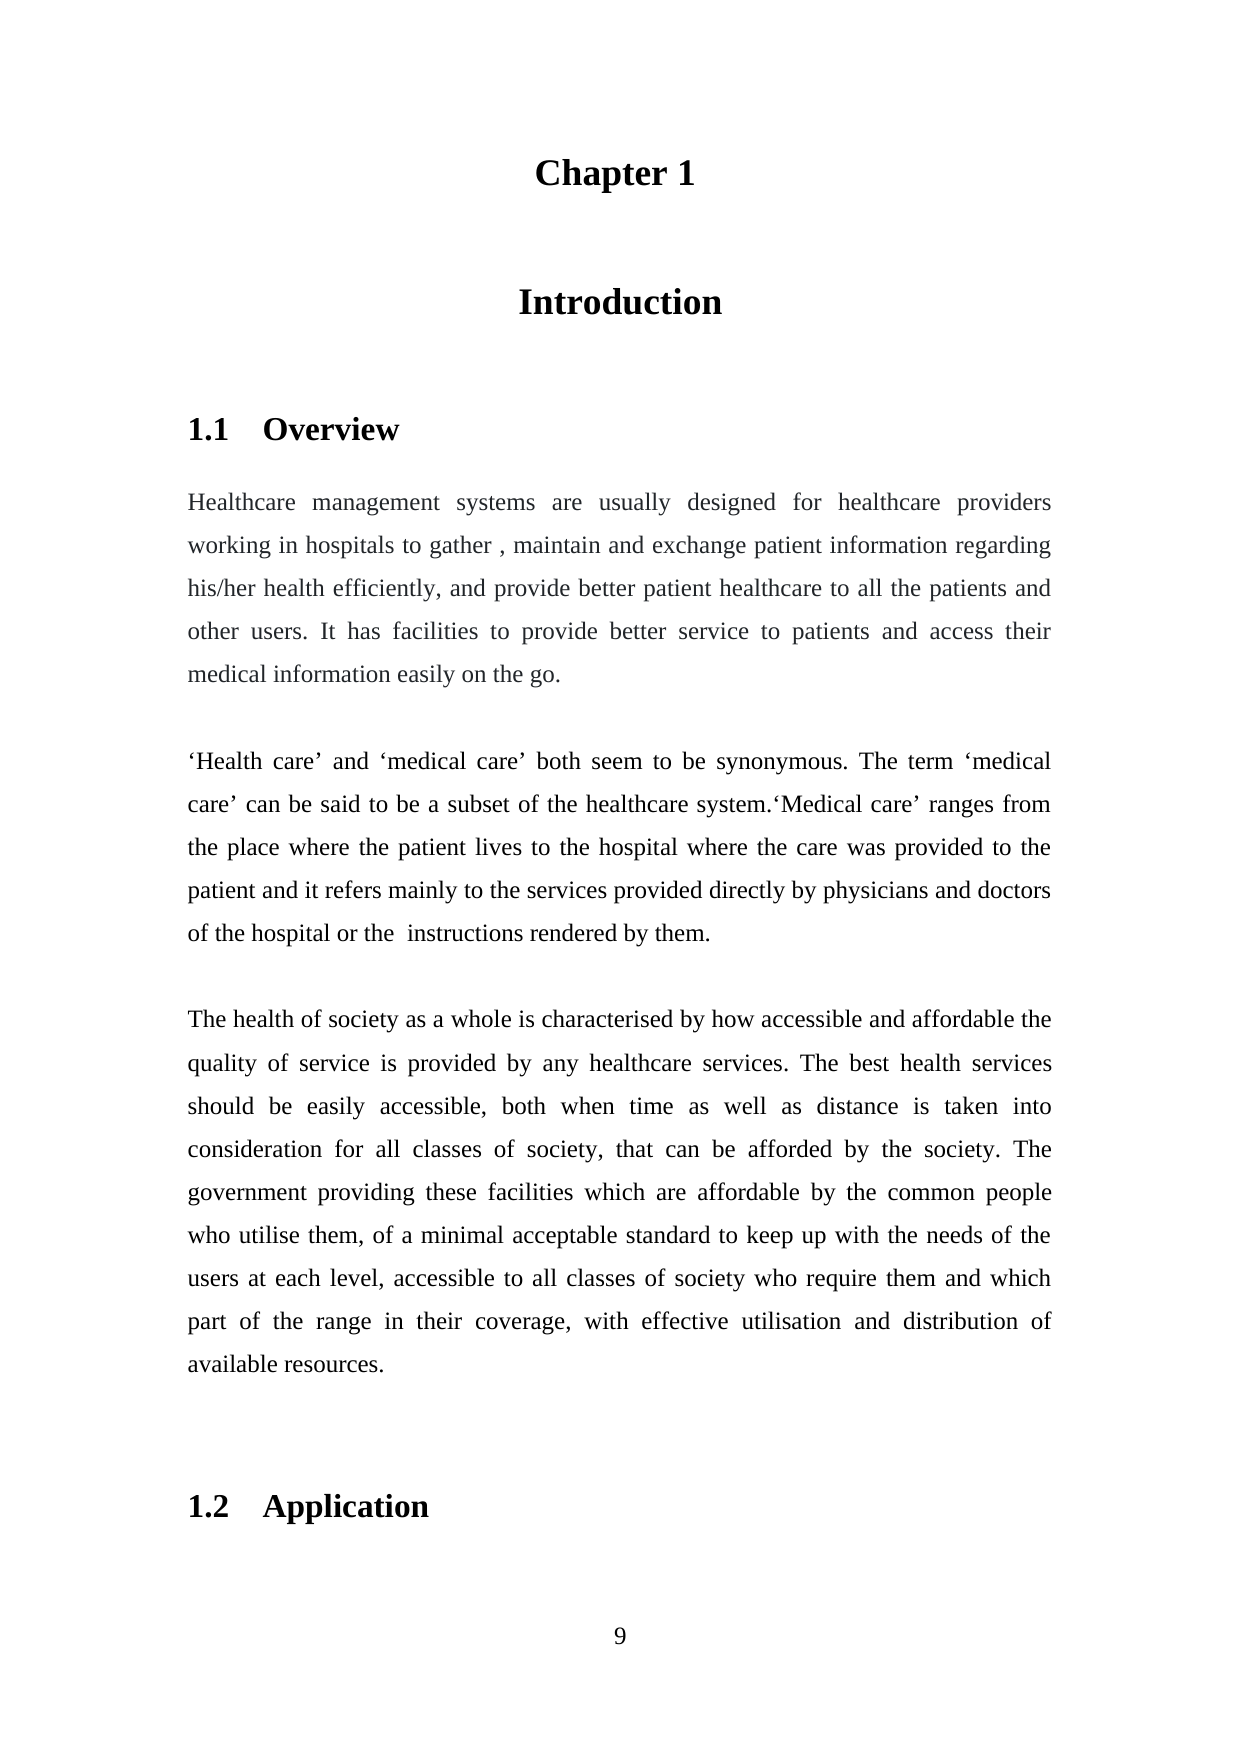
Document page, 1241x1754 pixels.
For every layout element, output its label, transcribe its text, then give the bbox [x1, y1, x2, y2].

text The health of society as a whole is characterised by how accessible and affordable the quality of service is provided by any healthcare services. The best health services should be easily accessible, both when time as well as distance is taken into consideration for all classes of society, that can be afforded by the society. The government providing these facilities which are affordable by the common people who utilise them, of a minimal acceptable standard to keep up with the needs of the users at each level, accessible to all classes of society who require them and which part of the range in their coverage, with effective utilisation and distribution of available resources. [187, 1004, 1053, 1378]
text Healthcare management systems are usually designed for healthcare providers working in hospitals to gather , maintain and exchange patient information regarding his/her health efficiently, and provide better patient healthcare to all the patients and other users. It has facilities to provide better service to patients and access their medical information easily on the go. [187, 596, 1053, 688]
list Application [187, 1486, 1053, 1524]
text Chapter 1 [487, 150, 1053, 193]
text Healthcare management systems are usually designed for healthcare providers working in hospitals to gather , maintain and exchange patient information regarding his/her health efficiently, and provide better patient healthcare to all the patients and other users. It has facilities to provide better service to patients and access their medical information easily on the go. [187, 487, 1053, 595]
text ‘Health care’ and ‘medical care’ both seem to be synonymous. The term ‘medical care’ can be said to be a subset of the healthcare system.‘Medical care’ ranges from the place where the patient lives to the hospital where the care was provided to the patient and it refers mainly to the services provided directly by physicians and doctors of the hospital or the instructions rendered by them. [187, 746, 1053, 947]
list Overview [187, 409, 1053, 447]
text Introduction [187, 279, 1053, 322]
